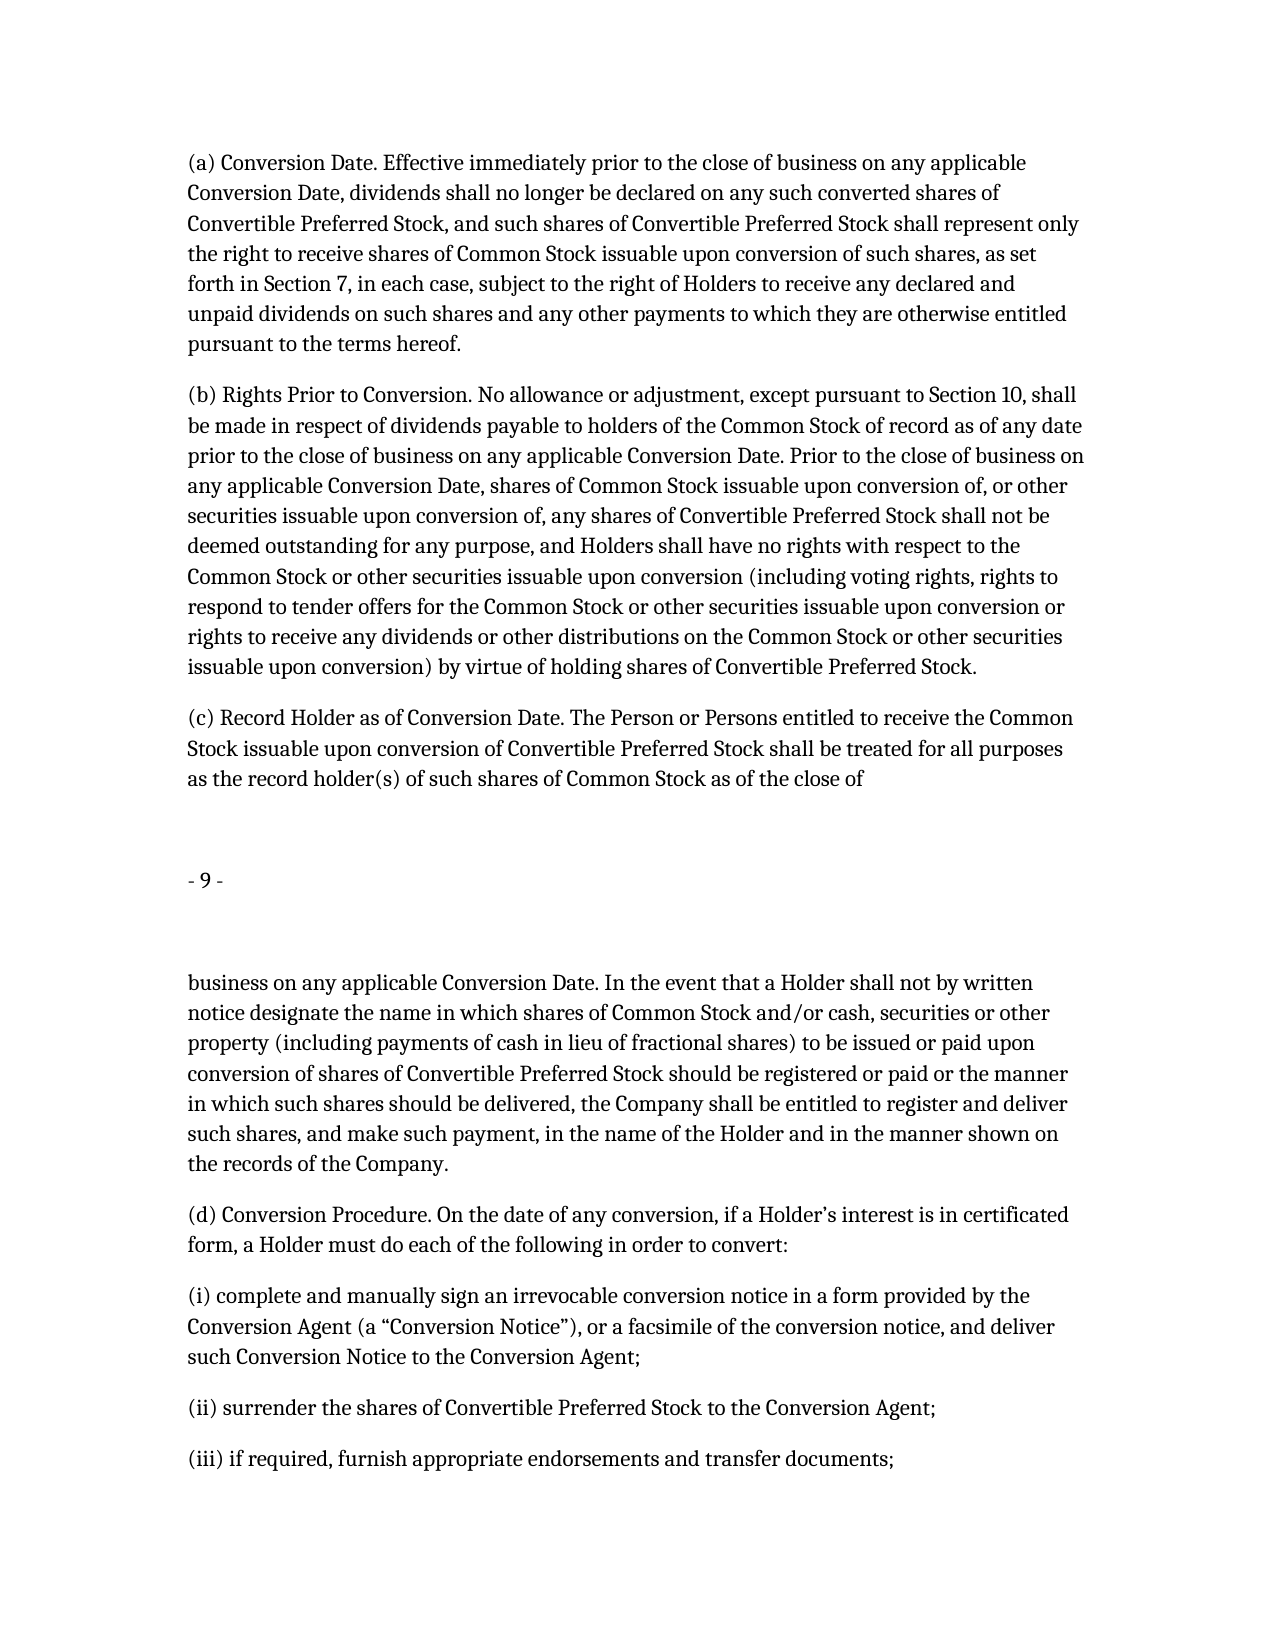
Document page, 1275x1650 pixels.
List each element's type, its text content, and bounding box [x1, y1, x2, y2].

text (i) complete and manually sign an irrevocable conversion notice in a form provided by the Conversion Agent (a “Conversion Notice”), or a facsimile of the conversion notice, and deliver such Conversion Notice to the Conversion Agent; [187, 1283, 1087, 1370]
text business on any applicable Conversion Date. In the event that a Holder shall not by written notice designate the name in which shares of Common Stock and/or cash, securities or other property (including payments of cash in lieu of fractional shares) to be issued or paid upon conversion of shares of Convertible Preferred Stock should be registered or paid or the manner in which such shares should be delivered, the Company shall be entitled to register and deliver such shares, and make such payment, in the name of the Holder and in the manner shown on the records of the Company. [187, 970, 1087, 1177]
text (ii) surrender the shares of Convertible Preferred Stock to the Conversion Agent; [187, 1395, 1087, 1421]
text (b) Rights Prior to Conversion. No allowance or adjustment, except pursuant to Section 10, shall be made in respect of dividends payable to holders of the Common Stock of record as of any date prior to the close of business on any applicable Conversion Date. Prior to the close of business on any applicable Conversion Date, shares of Common Stock issuable upon conversion of, or other securities issuable upon conversion of, any shares of Convertible Preferred Stock shall not be deemed outstanding for any purpose, and Holders shall have no rights with respect to the Common Stock or other securities issuable upon conversion (including voting rights, rights to respond to tender offers for the Common Stock or other securities issuable upon conversion or rights to receive any dividends or other distributions on the Common Stock or other securities issuable upon conversion) by virtue of holding shares of Convertible Preferred Stock. [187, 382, 1087, 681]
text - 9 - [187, 868, 1087, 894]
text (iii) if required, furnish appropriate endorsements and transfer documents; [187, 1446, 1087, 1472]
text (a) Conversion Date. Effective immediately prior to the close of business on any applicable Conversion Date, dividends shall no longer be declared on any such converted shares of Convertible Preferred Stock, and such shares of Convertible Preferred Stock shall represent only the right to receive shares of Common Stock issuable upon conversion of such shares, as set forth in Section 7, in each case, subject to the right of Holders to receive any declared and unpaid dividends on such shares and any other payments to which they are otherwise entitled pursuant to the terms hereof. [187, 150, 1087, 358]
text (d) Conversion Procedure. On the date of any conversion, if a Holder’s interest is in certificated form, a Holder must do each of the following in order to convert: [187, 1202, 1087, 1259]
text (c) Record Holder as of Conversion Date. The Person or Persons entitled to receive the Common Stock issuable upon conversion of Convertible Preferred Stock shall be treated for all purposes as the record holder(s) of such shares of Common Stock as of the close of [187, 705, 1087, 792]
